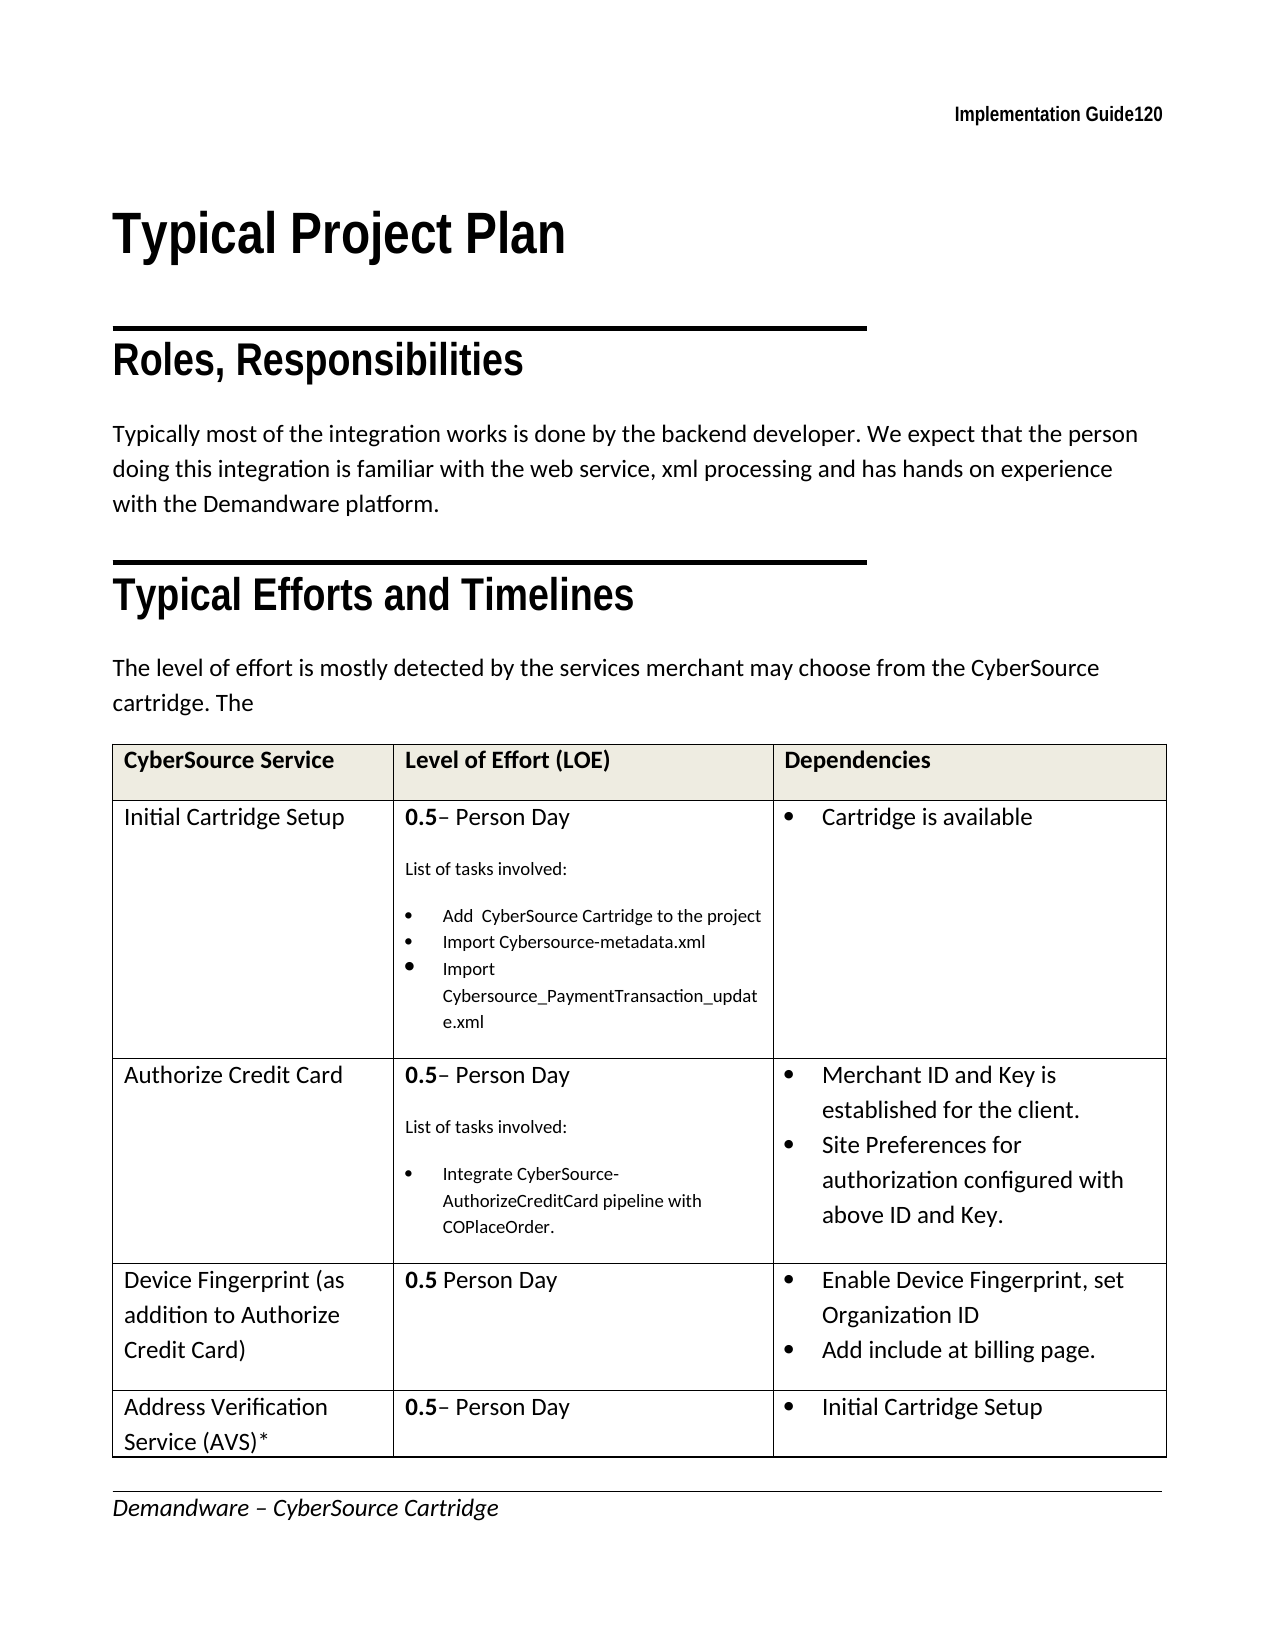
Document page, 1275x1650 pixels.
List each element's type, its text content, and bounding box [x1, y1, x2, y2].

text Typically most of the integration works is done by the backend developer. We expect that the person doing this integration is familiar with the web service, xml processing and has hands on experience with the Demandware platform. [112, 418, 1162, 518]
table_cell 0.5– Person Day List of tasks involved: Integrate CyberSource-AuthorizeCreditCard pipeline with COPlaceOrder. [394, 1059, 773, 1263]
text The level of effort is mostly detected by the services merchant may choose from the CyberSource cartridge. The [112, 653, 1162, 718]
table_header Dependencies [774, 745, 1166, 800]
table_cell Authorize Credit Card [113, 1059, 393, 1263]
table_cell Merchant ID and Key is established for the client. Site Preferences for authorization configured with above ID and Key. [774, 1059, 1166, 1263]
table_cell 0.5– Person Day List of tasks involved: Add CyberSource Cartridge to the project Import Cybersource-metadata.xml Import Cybersource_PaymentTransaction_update.xml [394, 801, 773, 1058]
table_cell 0.5– Person Day [394, 1391, 773, 1456]
subtitle Roles, Responsibilities [112, 327, 867, 385]
table_cell 0.5 Person Day [394, 1264, 773, 1390]
subtitle Typical Project Plan [112, 199, 1162, 266]
table_cell Cartridge is available [774, 801, 1166, 1058]
table_header CyberSource Service [113, 745, 393, 800]
table_cell Device Fingerprint (as addition to Authorize Credit Card) [113, 1264, 393, 1390]
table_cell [113, 1391, 393, 1456]
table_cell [774, 1391, 1166, 1456]
subtitle Typical Efforts and Timelines [112, 561, 867, 620]
table_cell Enable Device Fingerprint, set Organization ID Add include at billing page. [774, 1264, 1166, 1390]
table_header Level of Effort (LOE) [394, 745, 773, 800]
table_cell Initial Cartridge Setup [113, 801, 393, 1058]
